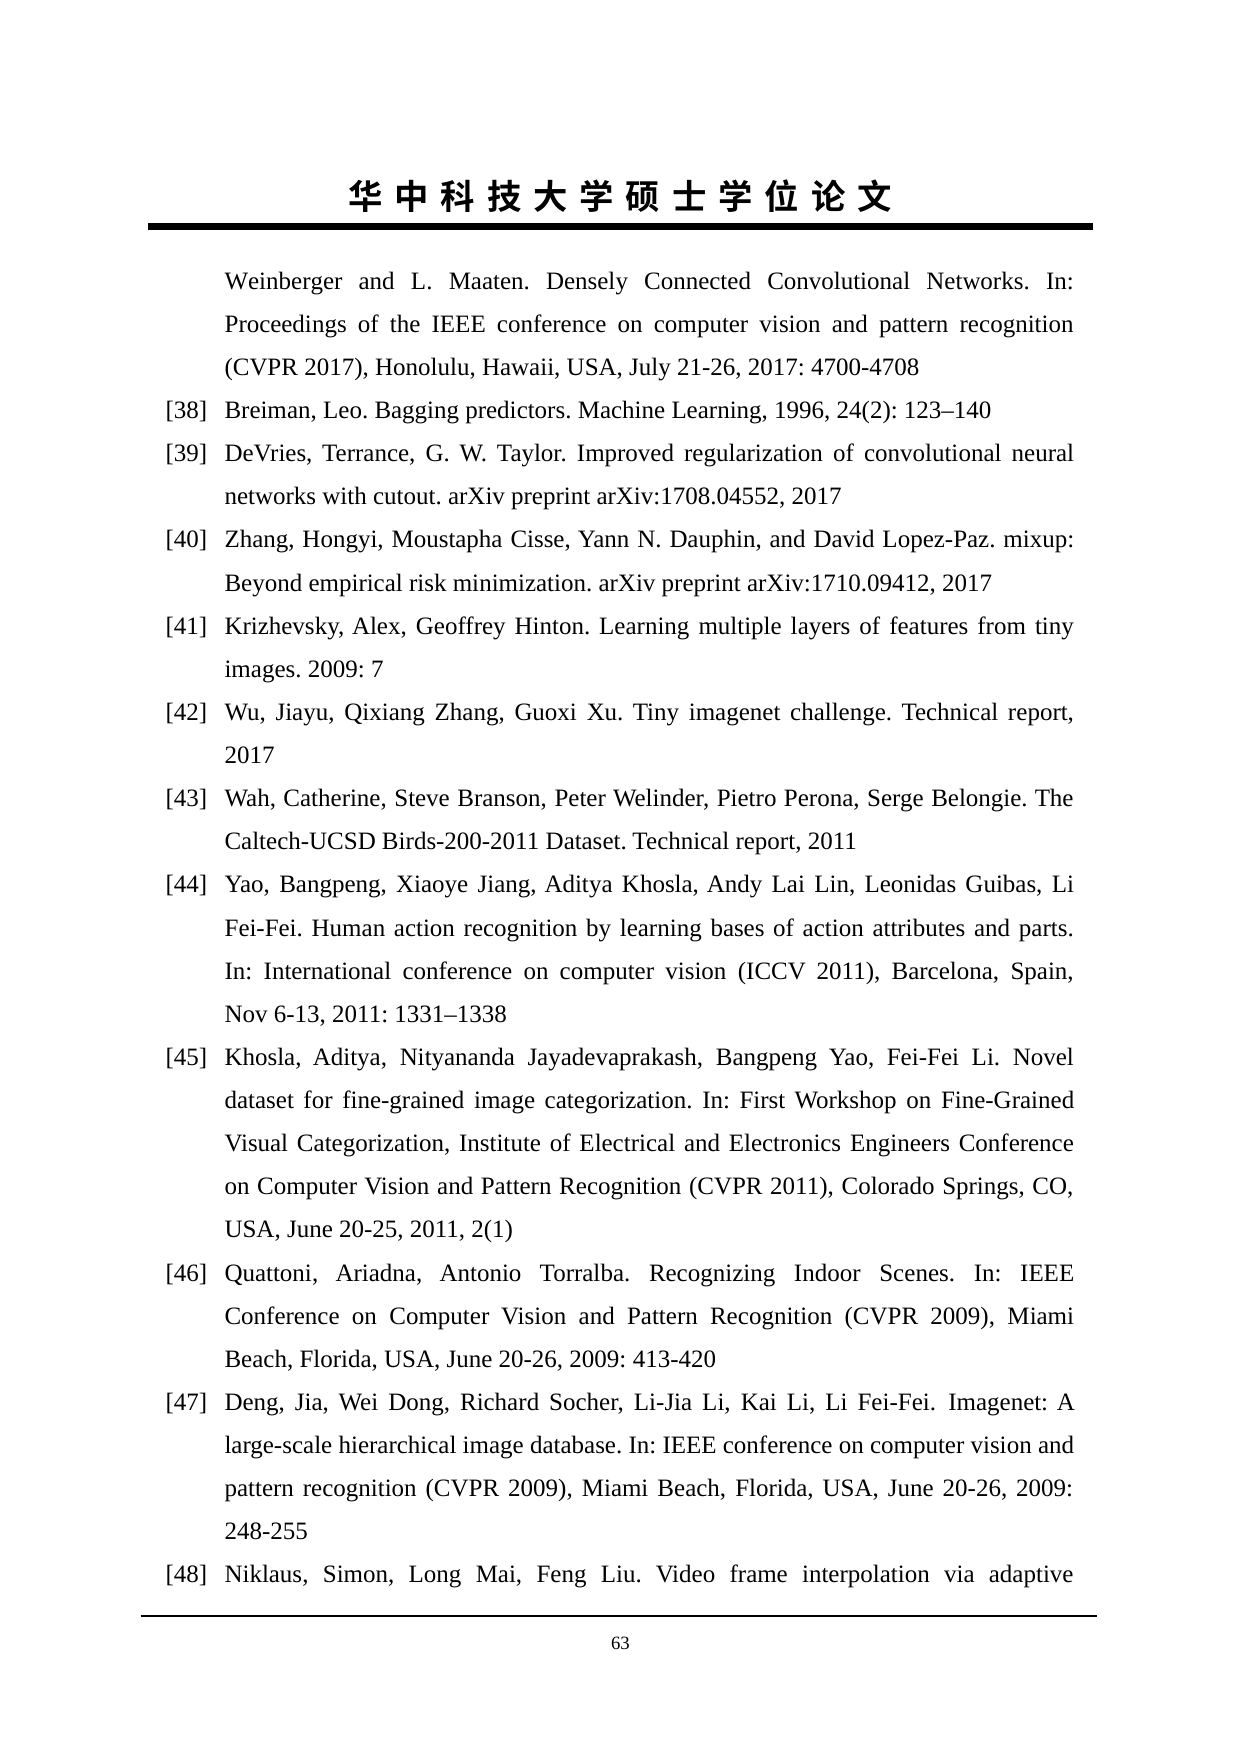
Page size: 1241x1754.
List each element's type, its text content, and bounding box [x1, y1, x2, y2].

text [41] Krizhevsky, Alex, Geoffrey Hinton. Learning multiple layers of features from tiny images. 2009: 7 [165, 611, 1075, 683]
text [165, 266, 1075, 381]
text [44] Yao, Bangpeng, Xiaoye Jiang, Aditya Khosla, Andy Lai Lin, Leonidas Guibas, Li Fei-Fei. Human action recognition by learning bases of action attributes and parts. In: International conference on computer vision (ICCV 2011), Barcelona, Spain, Nov 6-13, 2011: 1331–1338 [165, 869, 1075, 1028]
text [165, 1559, 1075, 1588]
text [46] Quattoni, Ariadna, Antonio Torralba. Recognizing Indoor Scenes. In: IEEE Conference on Computer Vision and Pattern Recognition (CVPR 2009), Miami Beach, Florida, USA, June 20-26, 2009: 413-420 [165, 1258, 1075, 1373]
text [42] Wu, Jiayu, Qixiang Zhang, Guoxi Xu. Tiny imagenet challenge. Technical report, 2017 [165, 697, 1075, 769]
text [39] DeVries, Terrance, G. W. Taylor. Improved regularization of convolutional neural networks with cutout. arXiv preprint arXiv:1708.04552, 2017 [165, 438, 1075, 510]
text [40] Zhang, Hongyi, Moustapha Cisse, Yann N. Dauphin, and David Lopez-Paz. mixup: Beyond empirical risk minimization. arXiv preprint arXiv:1710.09412, 2017 [165, 524, 1075, 596]
text [45] Khosla, Aditya, Nityananda Jayadevaprakash, Bangpeng Yao, Fei-Fei Li. Novel dataset for fine-grained image categorization. In: First Workshop on Fine-Grained Visual Categorization, Institute of Electrical and Electronics Engineers Conference on Computer Vision and Pattern Recognition (CVPR 2011), Colorado Springs, CO, USA, June 20-25, 2011, 2(1) [165, 1042, 1075, 1243]
text [38] Breiman, Leo. Bagging predictors. Machine Learning, 1996, 24(2): 123–140 [165, 395, 1075, 424]
text [43] Wah, Catherine, Steve Branson, Peter Welinder, Pietro Perona, Serge Belongie. The Caltech-UCSD Birds-200-2011 Dataset. Technical report, 2011 [165, 783, 1075, 855]
text [47] Deng, Jia, Wei Dong, Richard Socher, Li-Jia Li, Kai Li, Li Fei-Fei. Imagenet: A large-scale hierarchical image database. In: IEEE conference on computer vision and pattern recognition (CVPR 2009), Miami Beach, Florida, USA, June 20-26, 2009: 248-255 [165, 1387, 1075, 1545]
